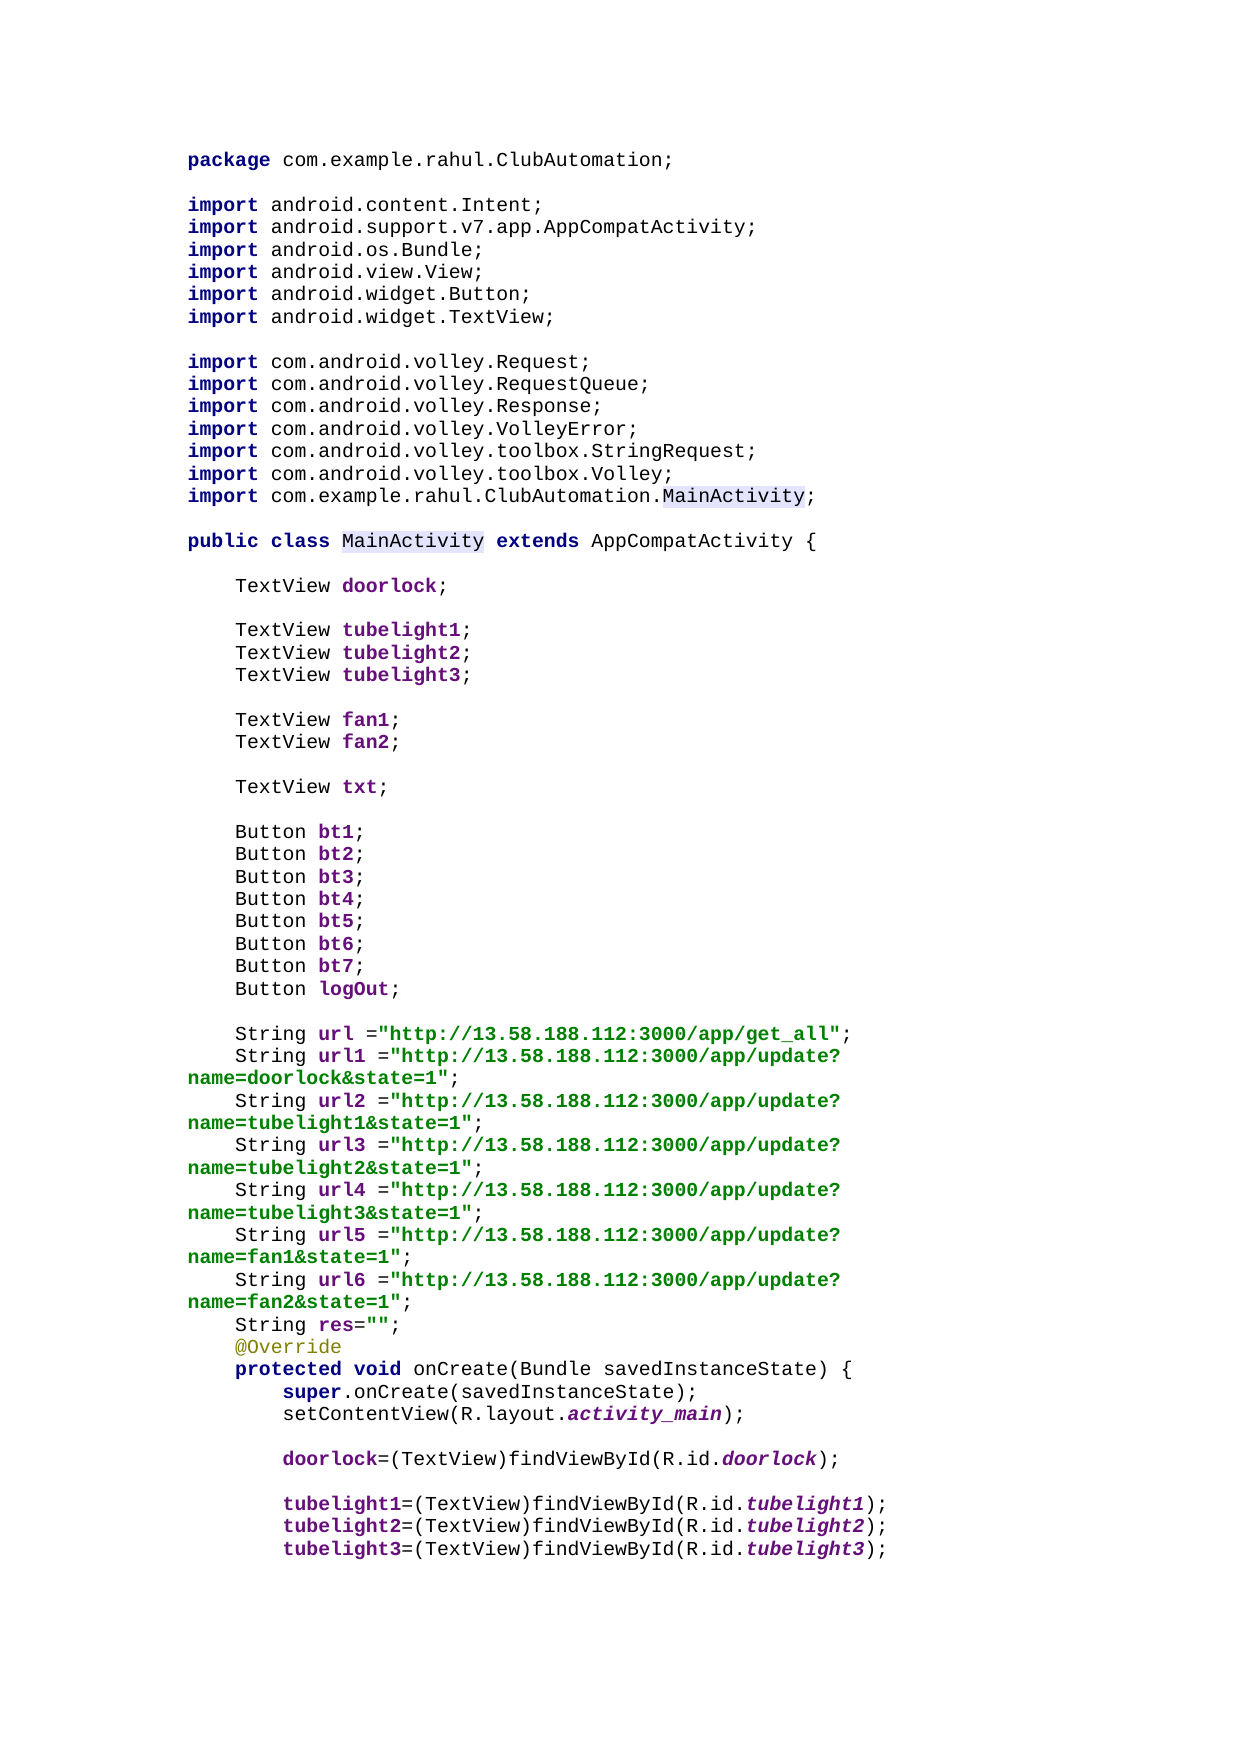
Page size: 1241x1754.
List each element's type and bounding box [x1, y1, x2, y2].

text [187, 150, 1053, 1583]
